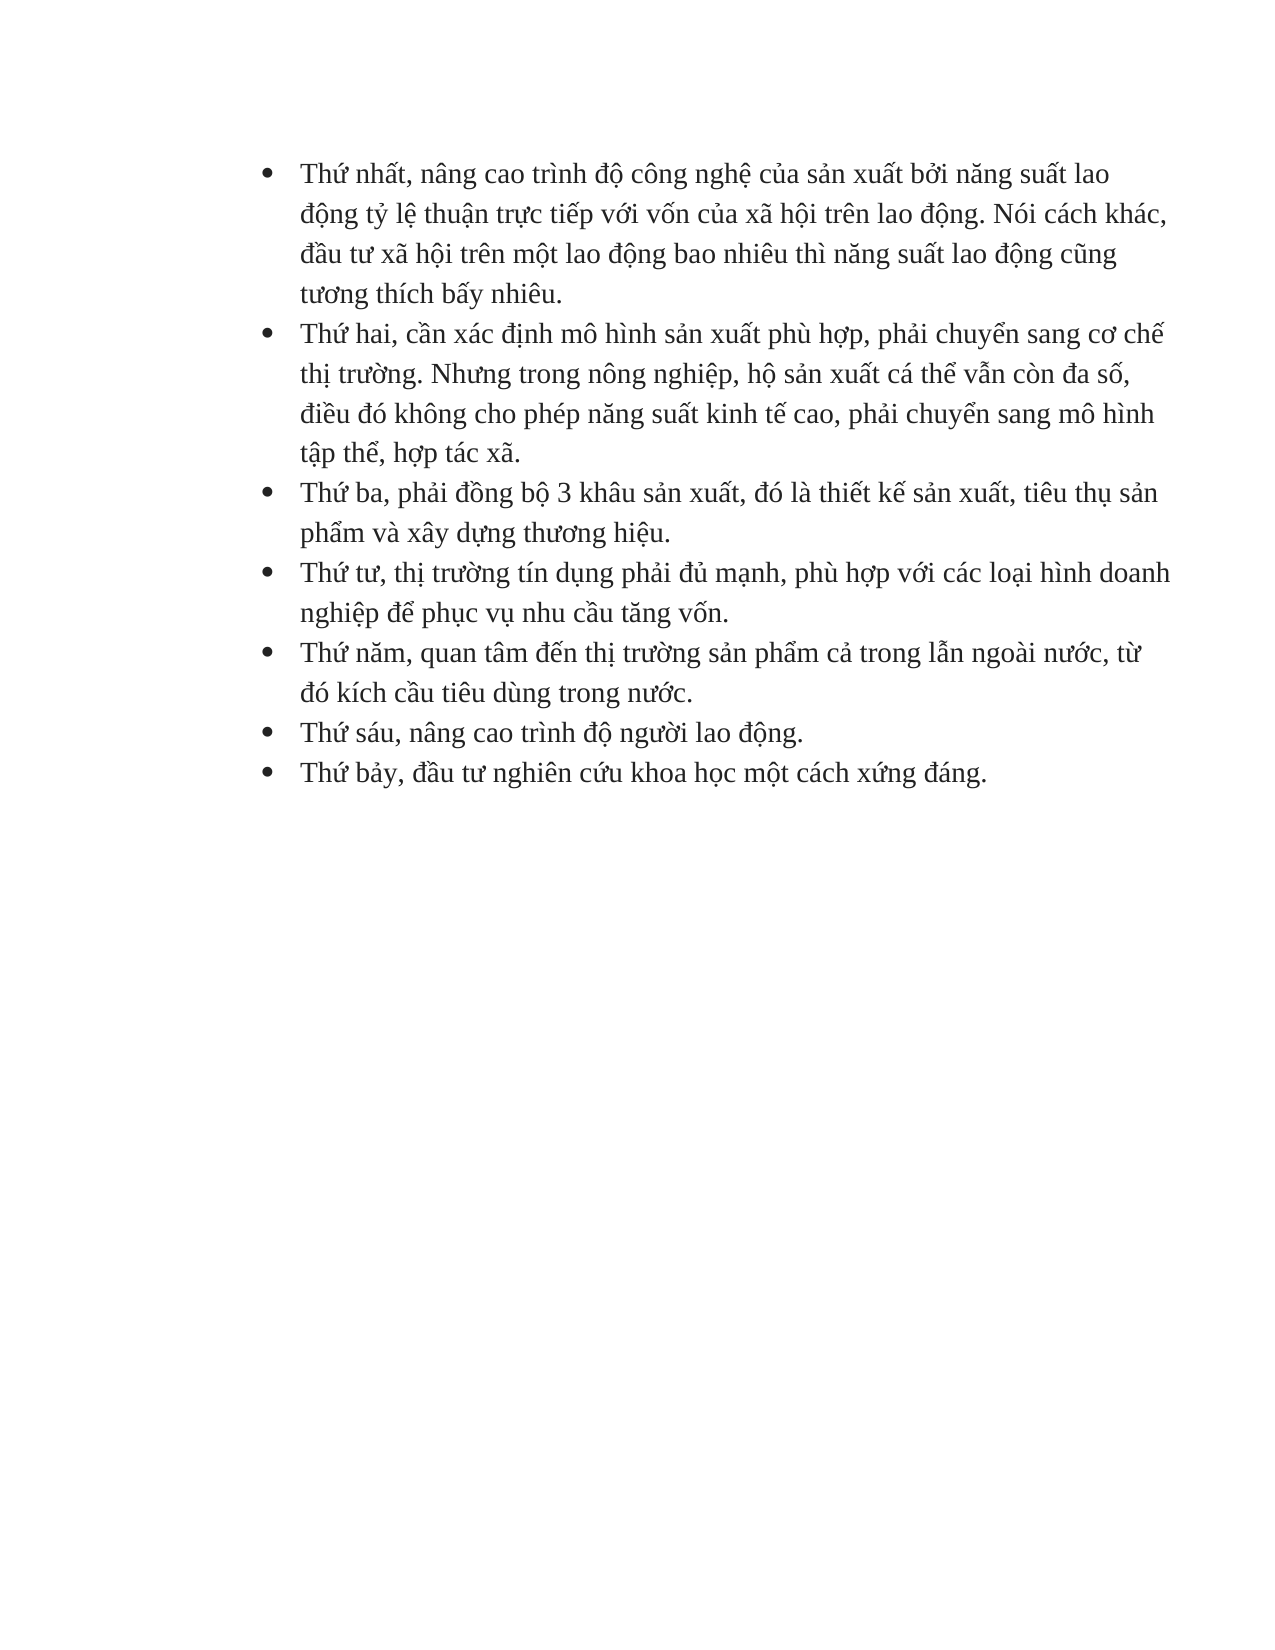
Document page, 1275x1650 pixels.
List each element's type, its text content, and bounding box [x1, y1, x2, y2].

list Thứ ba, phải đồng bộ 3 khâu sản xuất, đó là thiết kế sản xuất, tiêu thụ sản phẩm và xây dựng thương hiệu. [262, 469, 1172, 549]
list Thứ tư, thị trường tín dụng phải đủ mạnh, phù hợp với các loại hình doanh nghiệp để phục vụ nhu cầu tăng vốn. [262, 549, 1172, 629]
list Thứ năm, quan tâm đến thị trường sản phẩm cả trong lẫn ngoài nước, từ đó kích cầu tiêu dùng trong nước. [262, 629, 1172, 708]
list Thứ hai, cần xác định mô hình sản xuất phù hợp, phải chuyển sang cơ chế thị trường. Nhưng trong nông nghiệp, hộ sản xuất cá thể vẫn còn đa số, điều đó không cho phép năng suất kinh tế cao, phải chuyển sang mô hình tập thể, hợp tác xã. [262, 309, 1172, 469]
list Thứ sáu, nâng cao trình độ người lao động. [262, 708, 1172, 748]
list Thứ nhất, nâng cao trình độ công nghệ của sản xuất bởi năng suất lao động tỷ lệ thuận trực tiếp với vốn của xã hội trên lao động. Nói cách khác, đầu tư xã hội trên một lao động bao nhiêu thì năng suất lao động cũng tương thích bấy nhiêu. [262, 150, 1172, 309]
list Thứ bảy, đầu tư nghiên cứu khoa học một cách xứng đáng. [262, 748, 1172, 788]
